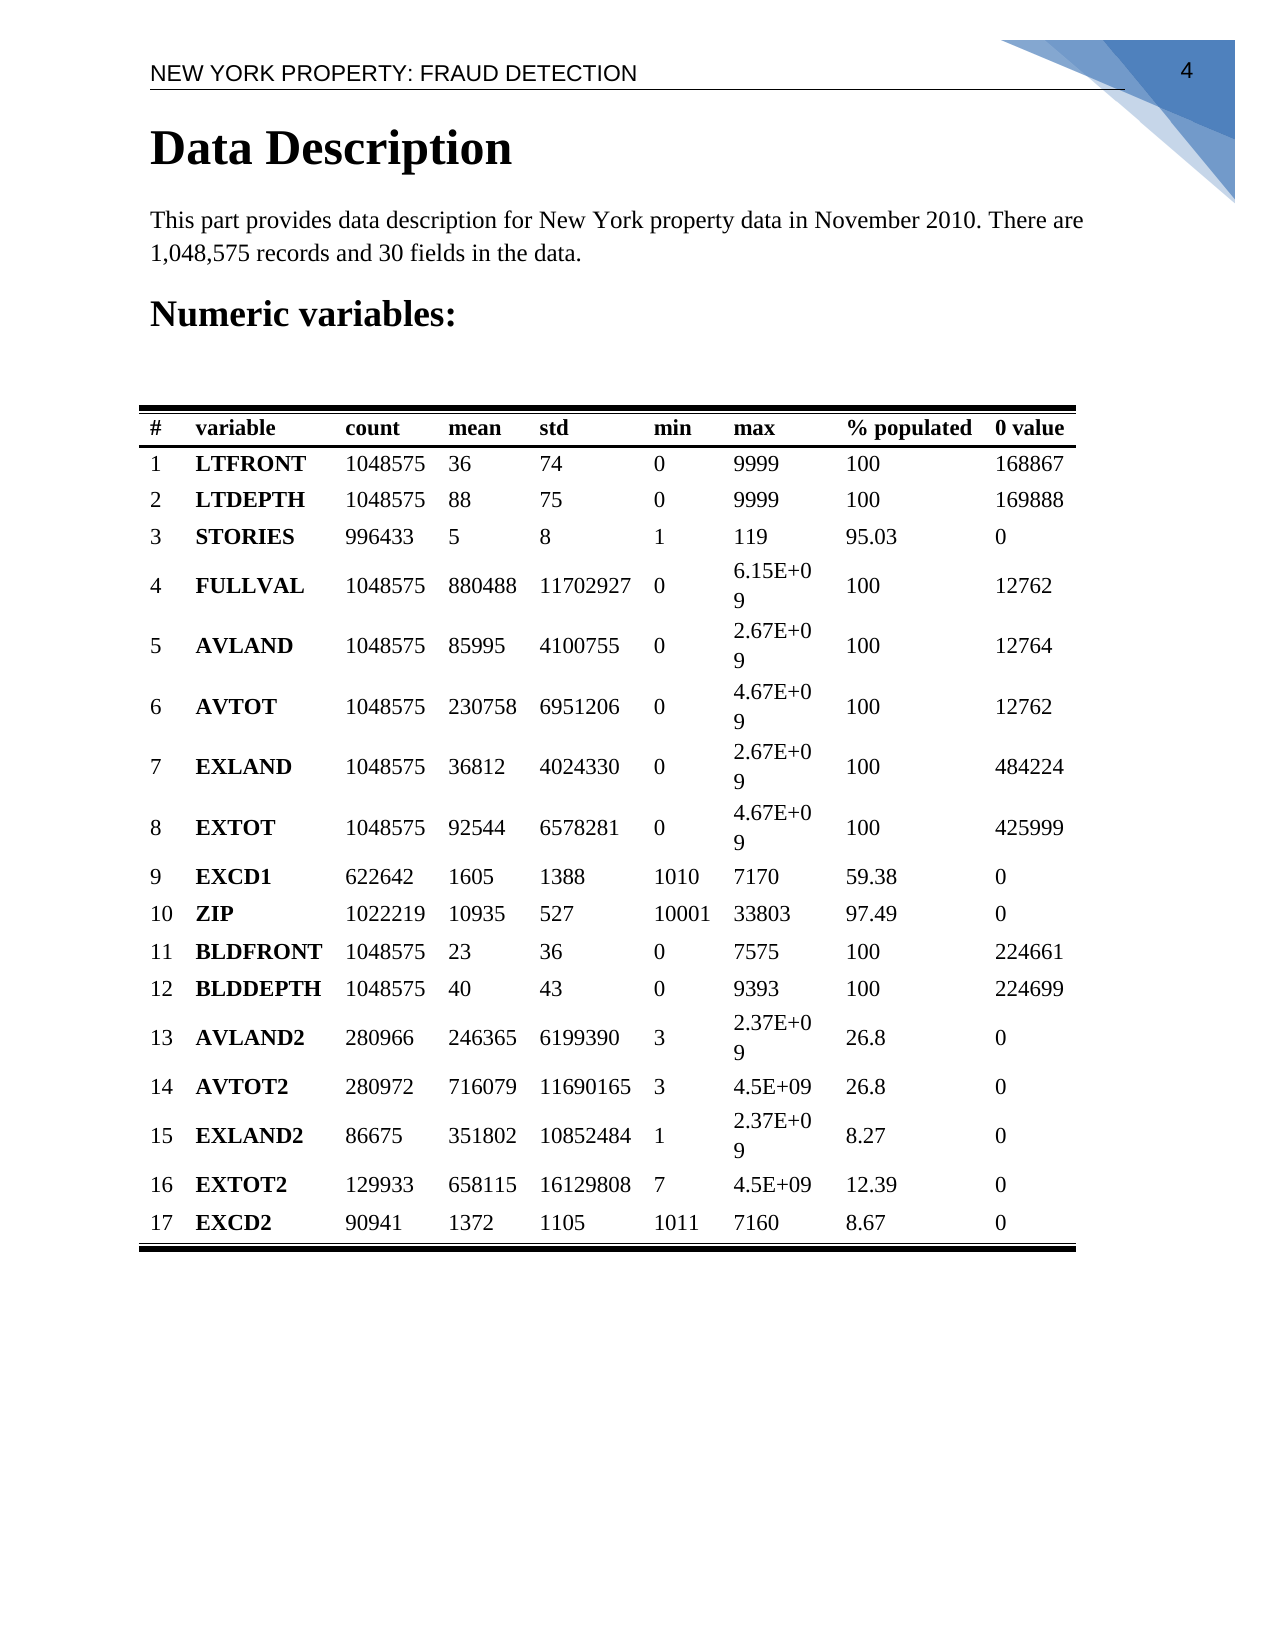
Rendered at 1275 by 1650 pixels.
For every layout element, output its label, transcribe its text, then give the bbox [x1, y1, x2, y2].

table_cell 12762 [984, 678, 1076, 738]
table_cell 1372 [437, 1205, 528, 1242]
table_cell FULLVAL [184, 557, 334, 617]
text Data Description [150, 118, 1125, 176]
table_cell 8.67 [834, 1205, 984, 1242]
table_cell AVTOT2 [184, 1070, 334, 1107]
table_cell 996433 [334, 520, 437, 557]
table_cell 280972 [334, 1070, 437, 1107]
table_cell 1605 [437, 859, 528, 897]
table_cell 36 [437, 448, 528, 482]
table_header min [642, 414, 722, 444]
table_cell 12 [139, 972, 184, 1009]
table_cell 484224 [984, 738, 1076, 799]
text This part provides data description for New York property data in November 2010. There are 1,048,575 records and 30 fields in the data. [150, 205, 1125, 267]
table_cell EXTOT [184, 799, 334, 859]
table_header # [139, 414, 184, 444]
table_cell 224699 [984, 972, 1076, 1009]
table_cell 12762 [984, 557, 1076, 617]
table_cell 9 [139, 859, 184, 897]
table_cell 8.27 [834, 1107, 984, 1167]
table_cell 100 [834, 934, 984, 972]
table_cell 119 [722, 520, 834, 557]
table_cell 10935 [437, 897, 528, 934]
table_cell 1048575 [334, 972, 437, 1009]
table_cell 658115 [437, 1168, 528, 1205]
table_cell 17 [139, 1205, 184, 1242]
table_cell 2.37E+09 [722, 1009, 834, 1069]
table_cell 85995 [437, 618, 528, 678]
table_cell EXCD2 [184, 1205, 334, 1242]
table_cell 12764 [984, 618, 1076, 678]
table_cell 0 [642, 448, 722, 482]
table_cell 7575 [722, 934, 834, 972]
table_cell 74 [528, 448, 642, 482]
table_cell 0 [984, 520, 1076, 557]
table_cell 3 [642, 1009, 722, 1069]
table_cell 33803 [722, 897, 834, 934]
table_cell 6 [139, 678, 184, 738]
table_cell LTFRONT [184, 448, 334, 482]
table_cell 351802 [437, 1107, 528, 1167]
picture [998, 40, 1235, 204]
table_cell 100 [834, 482, 984, 519]
table_cell 0 [984, 1168, 1076, 1205]
table_cell 5 [139, 618, 184, 678]
table_cell 0 [642, 738, 722, 799]
table_cell 1105 [528, 1205, 642, 1242]
table_cell 0 [642, 557, 722, 617]
table_cell 0 [642, 618, 722, 678]
table_cell 97.49 [834, 897, 984, 934]
table_cell 1048575 [334, 482, 437, 519]
table_cell 1 [642, 520, 722, 557]
table_cell 36812 [437, 738, 528, 799]
table_header std [528, 414, 642, 444]
table_header variable [184, 414, 334, 444]
table_cell ZIP [184, 897, 334, 934]
table_cell 2.67E+09 [722, 618, 834, 678]
table_header max [722, 414, 834, 444]
table_cell 7170 [722, 859, 834, 897]
table_cell 0 [642, 678, 722, 738]
table_cell 40 [437, 972, 528, 1009]
table_cell 0 [984, 859, 1076, 897]
table_header 0 value [984, 414, 1076, 444]
table_header % populated [834, 414, 984, 444]
table_cell 1 [139, 448, 184, 482]
table_cell 716079 [437, 1070, 528, 1107]
table_header mean [437, 414, 528, 444]
table_cell 129933 [334, 1168, 437, 1205]
table_cell 1010 [642, 859, 722, 897]
table_cell 11690165 [528, 1070, 642, 1107]
table_header count [334, 414, 437, 444]
table_cell 15 [139, 1107, 184, 1167]
table_cell 7 [642, 1168, 722, 1205]
table_cell 9999 [722, 448, 834, 482]
table_cell 90941 [334, 1205, 437, 1242]
table_cell 1048575 [334, 618, 437, 678]
table_cell 16129808 [528, 1168, 642, 1205]
table_cell 26.8 [834, 1009, 984, 1069]
table_cell 88 [437, 482, 528, 519]
table_cell EXLAND2 [184, 1107, 334, 1167]
table_cell 6.15E+09 [722, 557, 834, 617]
table_cell 100 [834, 448, 984, 482]
table_cell STORIES [184, 520, 334, 557]
table_cell AVLAND [184, 618, 334, 678]
table_cell AVLAND2 [184, 1009, 334, 1069]
table_cell BLDFRONT [184, 934, 334, 972]
table_cell LTDEPTH [184, 482, 334, 519]
table_cell 9393 [722, 972, 834, 1009]
table_cell 6578281 [528, 799, 642, 859]
table_cell 23 [437, 934, 528, 972]
table_cell 43 [528, 972, 642, 1009]
table_cell 0 [984, 1205, 1076, 1242]
table_cell 246365 [437, 1009, 528, 1069]
table_cell 0 [984, 1009, 1076, 1069]
table_cell 2.37E+09 [722, 1107, 834, 1167]
table_cell 1048575 [334, 799, 437, 859]
table_cell 4100755 [528, 618, 642, 678]
table_cell 13 [139, 1009, 184, 1069]
table_cell 100 [834, 618, 984, 678]
table_cell 224661 [984, 934, 1076, 972]
table_cell 2 [139, 482, 184, 519]
table_cell 0 [642, 934, 722, 972]
table_cell 100 [834, 799, 984, 859]
table_cell 5 [437, 520, 528, 557]
table_cell 100 [834, 972, 984, 1009]
table_cell 11702927 [528, 557, 642, 617]
table_cell 95.03 [834, 520, 984, 557]
table_cell BLDDEPTH [184, 972, 334, 1009]
table_cell 527 [528, 897, 642, 934]
table_cell 86675 [334, 1107, 437, 1167]
table_cell 1 [642, 1107, 722, 1167]
table_cell 6951206 [528, 678, 642, 738]
table_cell 280966 [334, 1009, 437, 1069]
text Numeric variables: [150, 292, 1125, 335]
table_cell 7 [139, 738, 184, 799]
table_cell 0 [642, 799, 722, 859]
table_cell 1011 [642, 1205, 722, 1242]
table_cell 1022219 [334, 897, 437, 934]
table_cell 622642 [334, 859, 437, 897]
table_cell 10 [139, 897, 184, 934]
table_cell 75 [528, 482, 642, 519]
table_cell 0 [642, 482, 722, 519]
table_cell 0 [642, 972, 722, 1009]
table_cell 4.67E+09 [722, 678, 834, 738]
table_cell 12.39 [834, 1168, 984, 1205]
table_cell 10852484 [528, 1107, 642, 1167]
table_cell 59.38 [834, 859, 984, 897]
table_cell 1048575 [334, 738, 437, 799]
table_cell EXCD1 [184, 859, 334, 897]
table_cell 1048575 [334, 448, 437, 482]
table_cell 4.5E+09 [722, 1168, 834, 1205]
table_cell 9999 [722, 482, 834, 519]
table_cell 100 [834, 557, 984, 617]
table_cell 8 [528, 520, 642, 557]
table_cell 3 [139, 520, 184, 557]
table_cell 14 [139, 1070, 184, 1107]
table_cell 11 [139, 934, 184, 972]
table_cell 425999 [984, 799, 1076, 859]
table_cell 100 [834, 678, 984, 738]
table_cell 2.67E+09 [722, 738, 834, 799]
table_cell 4.67E+09 [722, 799, 834, 859]
table_cell 1048575 [334, 678, 437, 738]
table_cell 36 [528, 934, 642, 972]
table_cell 880488 [437, 557, 528, 617]
table_cell 92544 [437, 799, 528, 859]
table_cell 10001 [642, 897, 722, 934]
table_cell 6199390 [528, 1009, 642, 1069]
table_cell 0 [984, 1070, 1076, 1107]
table_cell 168867 [984, 448, 1076, 482]
table_cell 0 [984, 897, 1076, 934]
table_cell 1388 [528, 859, 642, 897]
table_cell 4 [139, 557, 184, 617]
table_cell 169888 [984, 482, 1076, 519]
table_cell AVTOT [184, 678, 334, 738]
table_cell 26.8 [834, 1070, 984, 1107]
table_cell 1048575 [334, 557, 437, 617]
table_cell 4.5E+09 [722, 1070, 834, 1107]
table_cell 4024330 [528, 738, 642, 799]
table_cell EXLAND [184, 738, 334, 799]
table_cell 1048575 [334, 934, 437, 972]
table_cell 7160 [722, 1205, 834, 1242]
table_cell 16 [139, 1168, 184, 1205]
table_cell 100 [834, 738, 984, 799]
table_cell 3 [642, 1070, 722, 1107]
table_cell 0 [984, 1107, 1076, 1167]
table_cell 230758 [437, 678, 528, 738]
table_cell 8 [139, 799, 184, 859]
table_cell EXTOT2 [184, 1168, 334, 1205]
